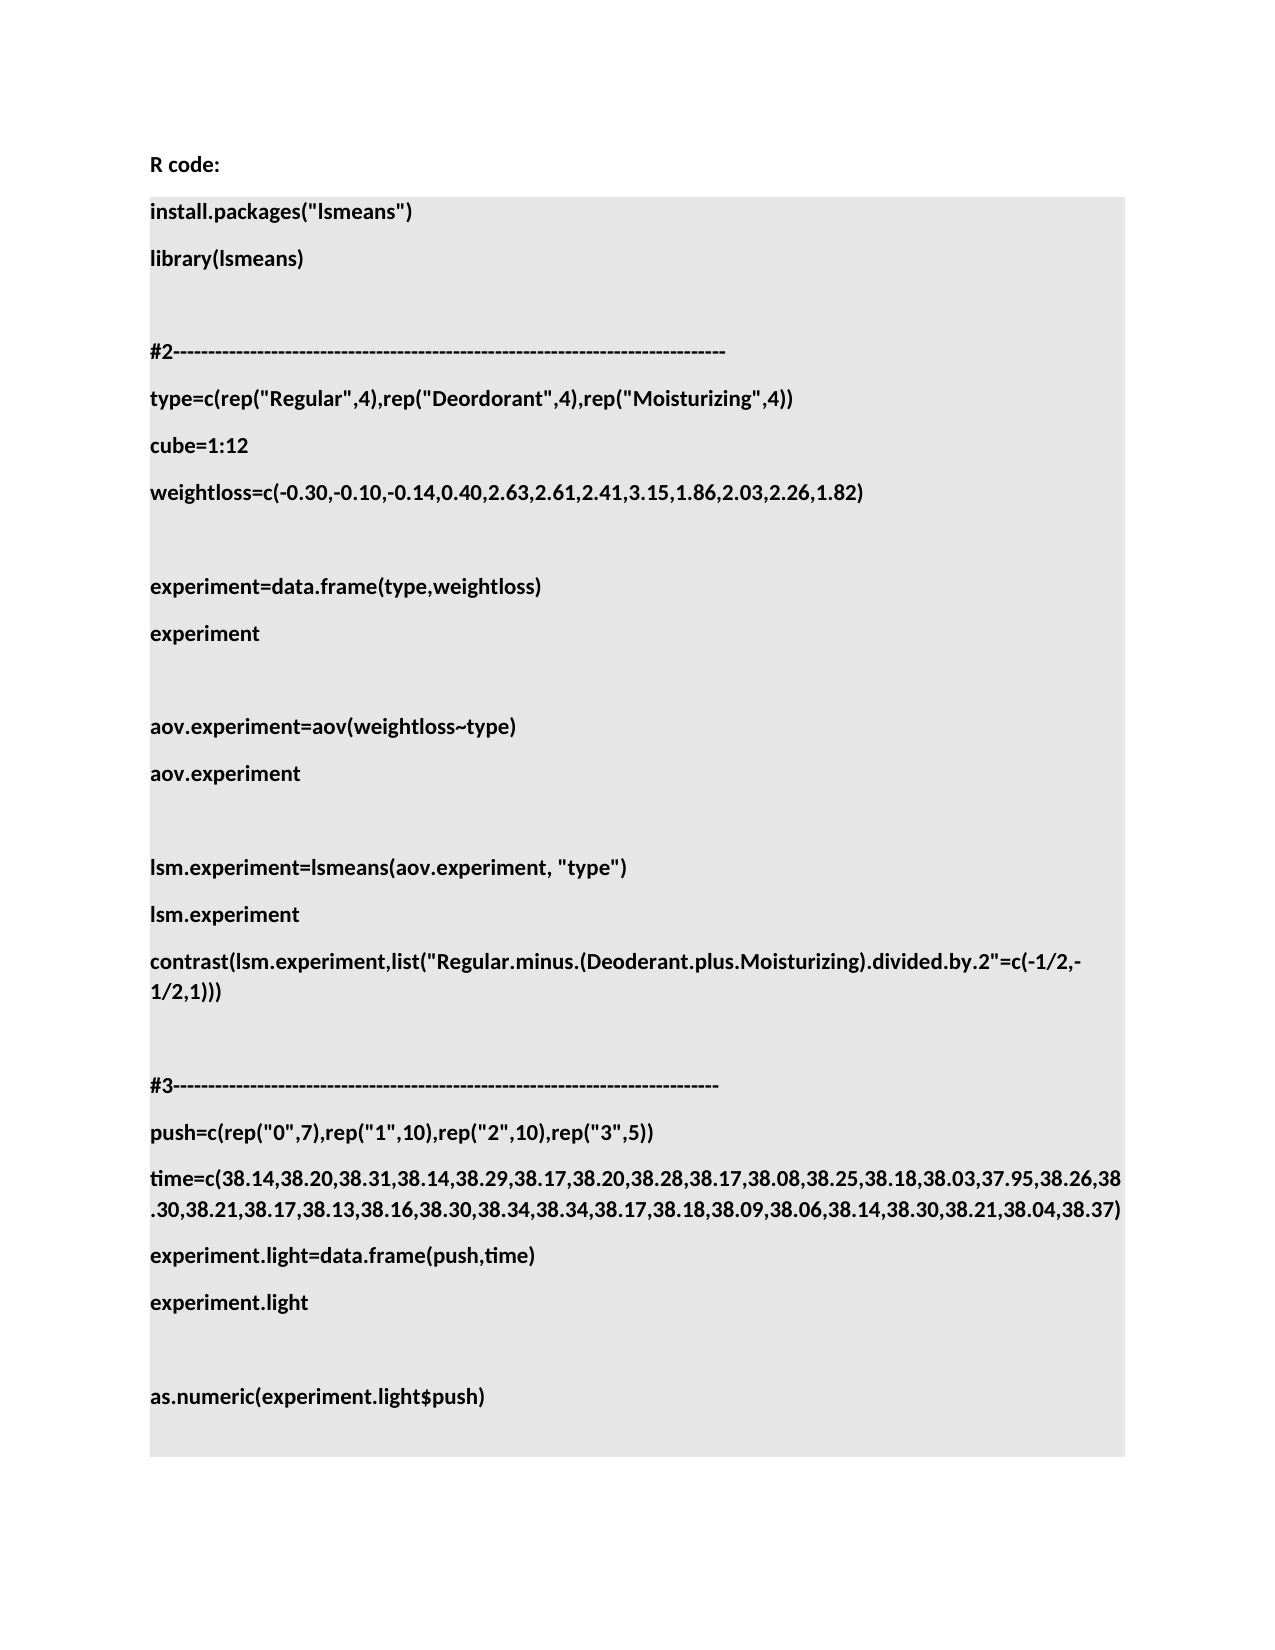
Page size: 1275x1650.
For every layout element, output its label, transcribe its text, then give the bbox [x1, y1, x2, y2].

text contrast(lsm.experiment,list("Regular.minus.(Deoderant.plus.Moisturizing).divided.by.2"=c(-1/2,-1/2,1))) [150, 947, 1125, 1005]
text time=c(38.14,38.20,38.31,38.14,38.29,38.17,38.20,38.28,38.17,38.08,38.25,38.18,38.03,37.95,38.26,38.30,38.21,38.17,38.13,38.16,38.30,38.34,38.34,38.17,38.18,38.09,38.06,38.14,38.30,38.21,38.04,38.37) [150, 1164, 1125, 1223]
text lsm.experiment [150, 900, 1125, 928]
text R code: [150, 150, 1125, 178]
text type=c(rep("Regular",4),rep("Deordorant",4),rep("Moisturizing",4)) [150, 384, 1125, 412]
text experiment.light [150, 1288, 1125, 1317]
text install.packages("lsmeans") [150, 197, 1125, 225]
text lsm.experiment=lsmeans(aov.experiment, "type") [150, 853, 1125, 881]
text as.numeric(experiment.light$push) [150, 1382, 1125, 1410]
text aov.experiment [150, 759, 1125, 787]
text push=c(rep("0",7),rep("1",10),rep("2",10),rep("3",5)) [150, 1118, 1125, 1146]
text experiment=data.frame(type,weightloss) [150, 572, 1125, 600]
text aov.experiment=aov(weightloss~type) [150, 712, 1125, 741]
text #3------------------------------------------------------------------------------ [150, 1071, 1125, 1099]
text weightloss=c(-0.30,-0.10,-0.14,0.40,2.63,2.61,2.41,3.15,1.86,2.03,2.26,1.82) [150, 478, 1125, 506]
text cube=1:12 [150, 431, 1125, 459]
text library(lsmeans) [150, 244, 1125, 272]
text experiment [150, 619, 1125, 647]
text experiment.light=data.frame(push,time) [150, 1242, 1125, 1270]
text #2------------------------------------------------------------------------------- [150, 337, 1125, 366]
